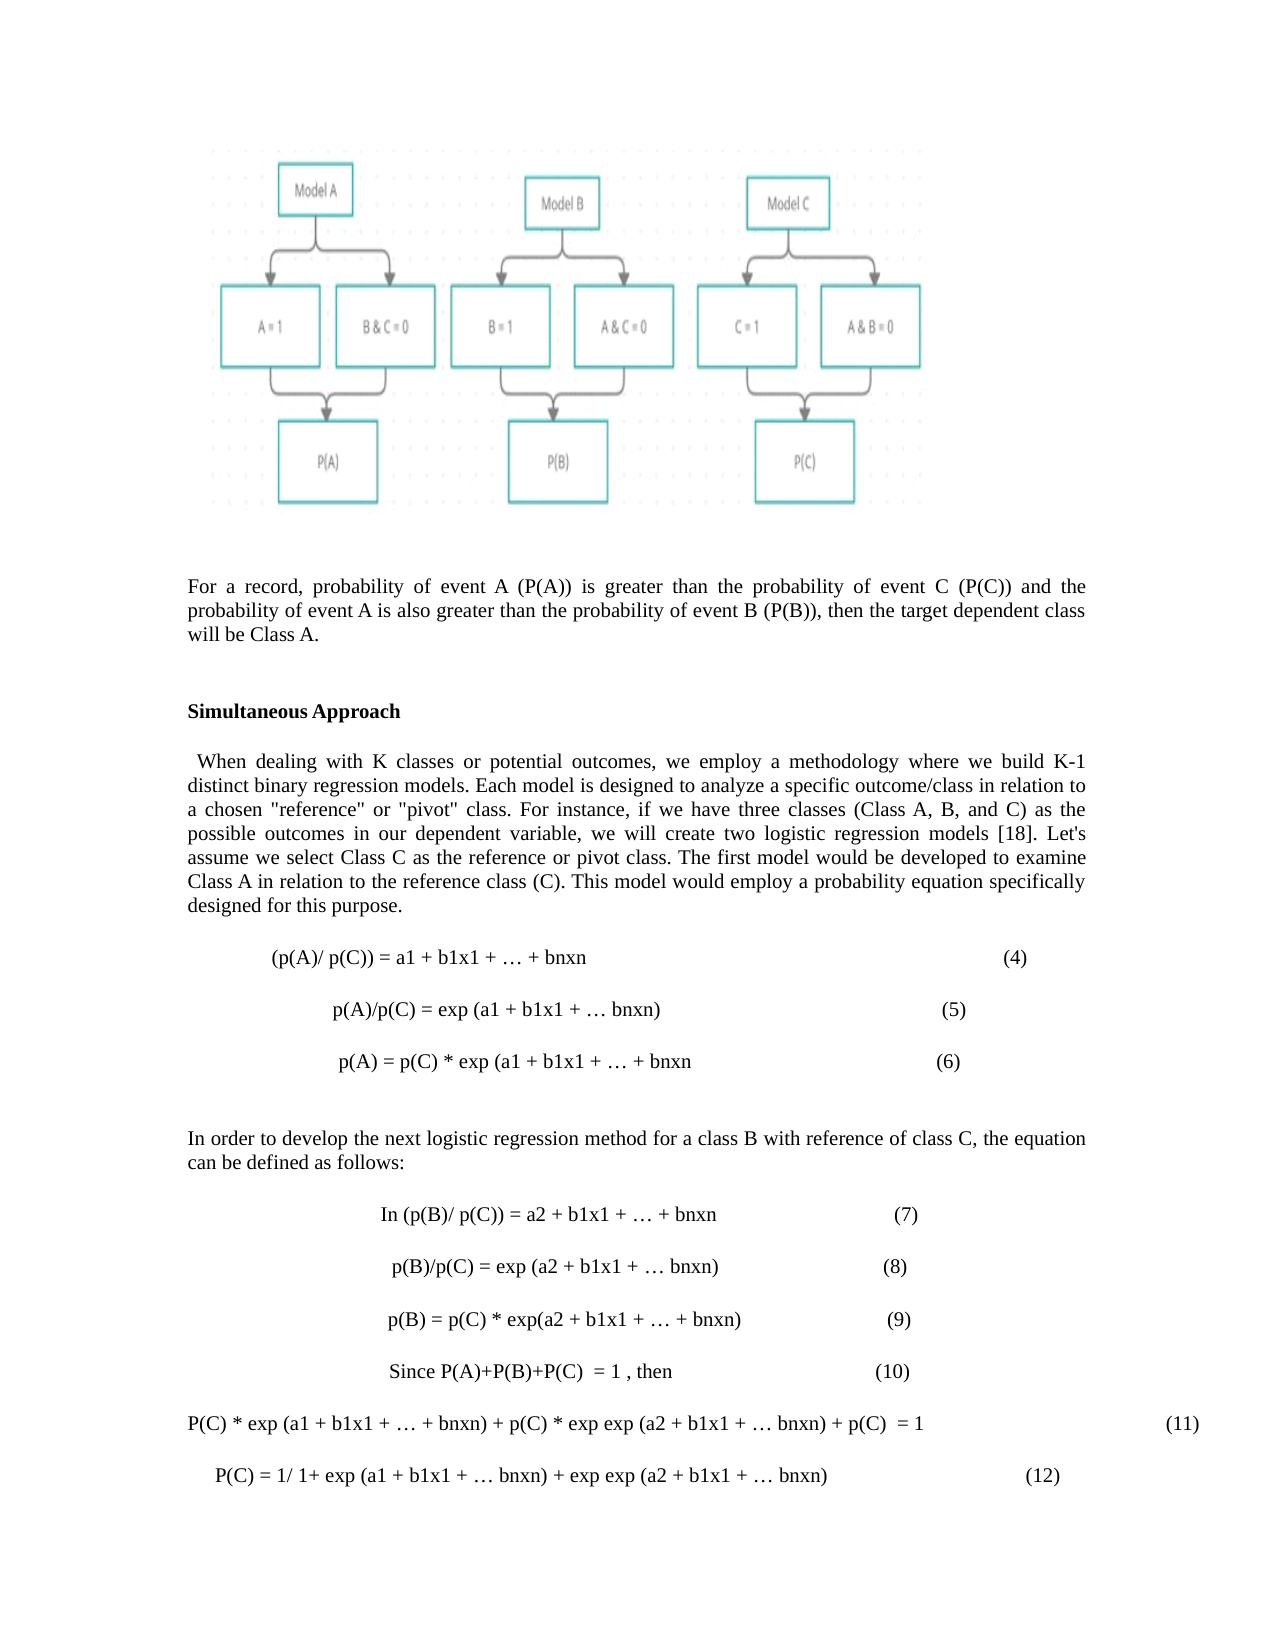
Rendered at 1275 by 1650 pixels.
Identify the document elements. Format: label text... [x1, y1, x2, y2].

text P(C) * exp (a1 + b1x1 + … + bnxn) + p(C) * exp exp (a2 + b1x1 + … bnxn) + p(C) = 1 (11) [187, 1411, 1087, 1435]
text Simultaneous Approach [187, 699, 1087, 723]
text p(A) = p(C) * exp (a1 + b1x1 + … + bnxn (6) [187, 1049, 1087, 1073]
text Since P(A)+P(B)+P(C) = 1 , then (10) [187, 1359, 1087, 1383]
text p(A)/p(C) = exp (a1 + b1x1 + … bnxn) (5) [187, 997, 1087, 1021]
text In (p(B)/ p(C)) = a2 + b1x1 + … + bnxn (7) [187, 1202, 1087, 1226]
text P(C) = 1/ 1+ exp (a1 + b1x1 + … bnxn) + exp exp (a2 + b1x1 + … bnxn) (12) [187, 1463, 1087, 1487]
text For a record, probability of event A (P(A)) is greater than the probability of event C (P(C)) and the probability of event A is also greater than the probability of event B (P(B)), then the target dependent class will be Class A. [187, 574, 1087, 646]
text In order to develop the next logistic regression method for a class B with reference of class C, the equation can be defined as follows: [187, 1126, 1087, 1174]
text p(B)/p(C) = exp (a2 + b1x1 + … bnxn) (8) [187, 1254, 1087, 1278]
text (p(A)/ p(C)) = a1 + b1x1 + … + bnxn (4) [187, 945, 1087, 969]
text p(B) = p(C) * exp(a2 + b1x1 + … + bnxn) (9) [187, 1307, 1087, 1331]
text When dealing with K classes or potential outcomes, we employ a methodology where we build K-1 distinct binary regression models. Each model is designed to analyze a specific outcome/class in relation to a chosen "reference" or "pivot" class. For instance, if we have three classes (Class A, B, and C) as the possible outcomes in our dependent variable, we will create two logistic regression models [18]. Let's assume we select Class C as the reference or pivot class. The first model would be developed to examine Class A in relation to the reference class (C). This model would employ a probability equation specifically designed for this purpose. [187, 748, 1087, 917]
